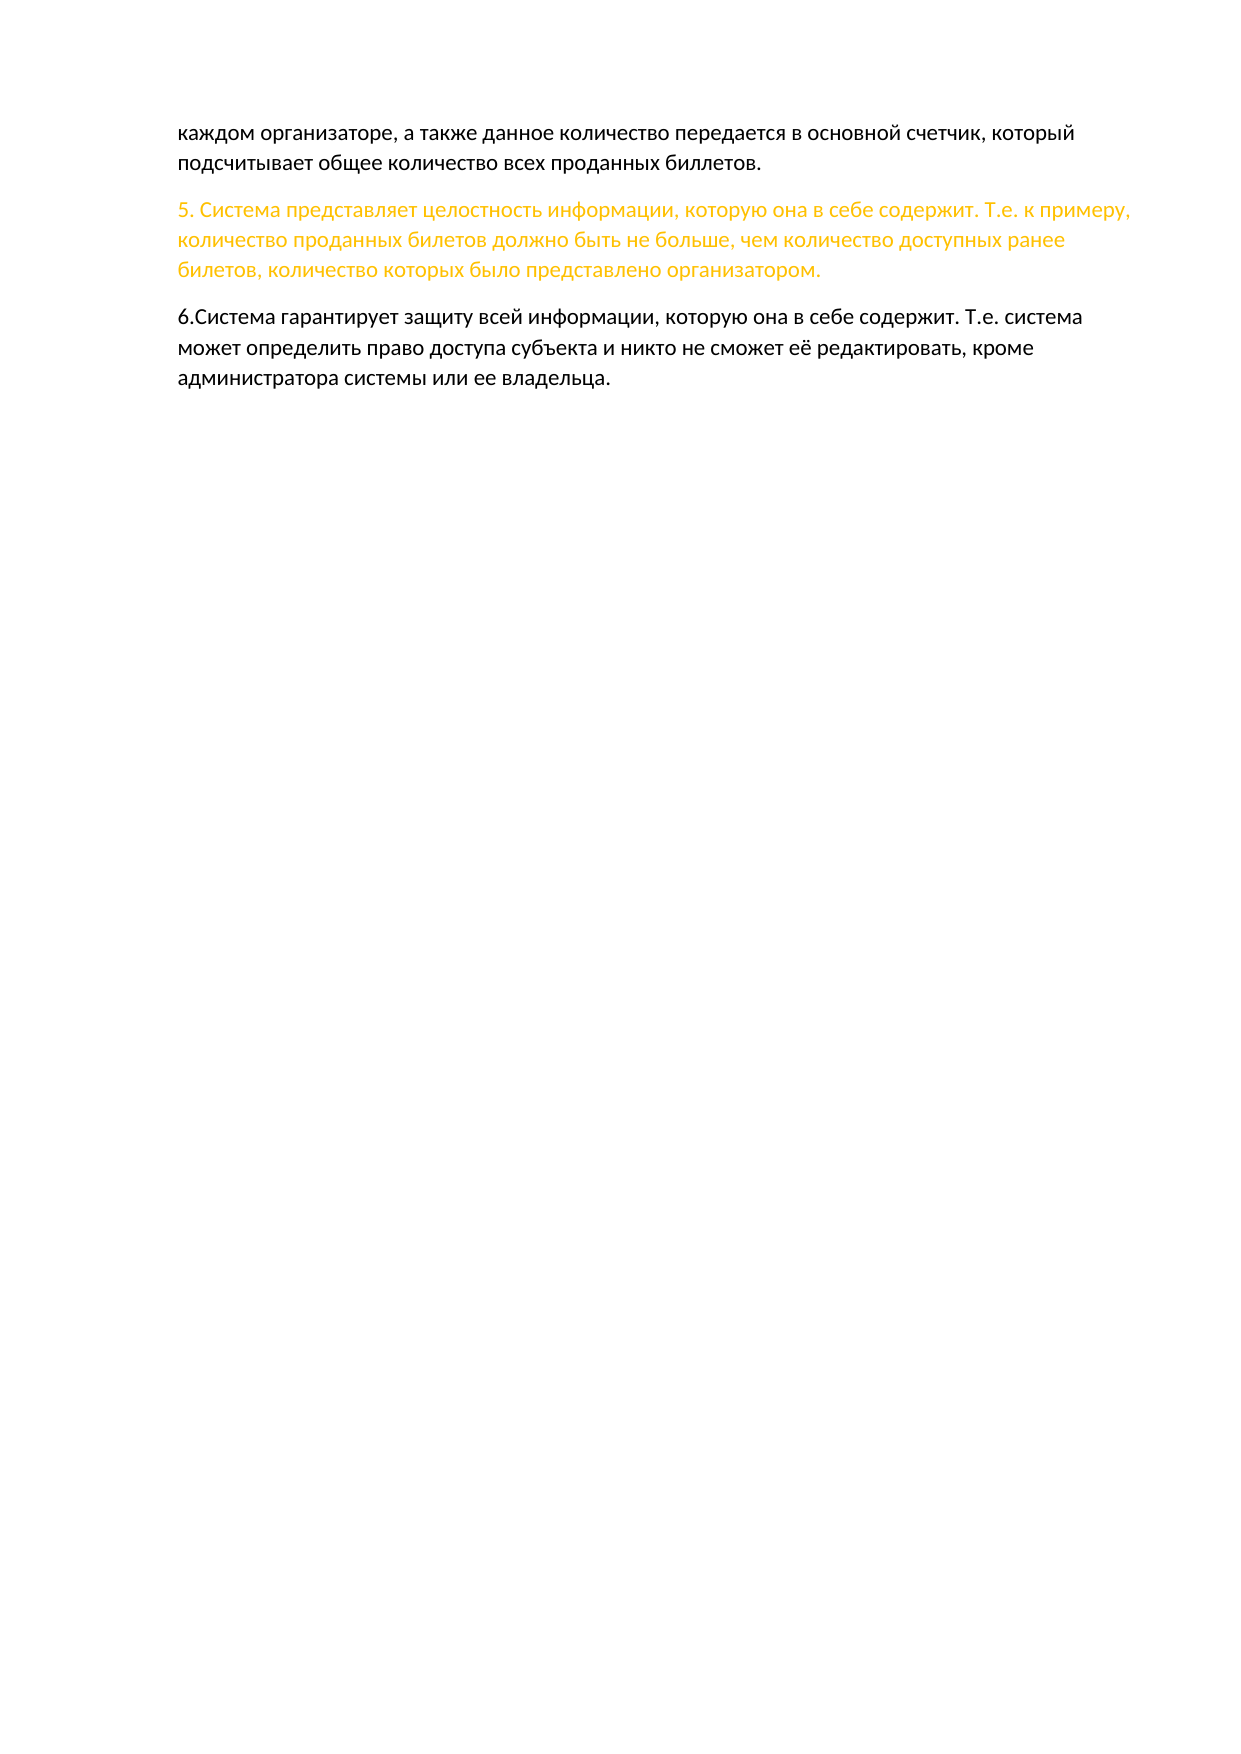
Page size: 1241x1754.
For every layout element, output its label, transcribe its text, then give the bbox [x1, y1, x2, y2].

text 5. Система представляет целостность информации, которую она в себе содержит. Т.е. к примеру, количество проданных билетов должно быть не больше, чем количество доступных ранее билетов, количество которых было представлено организатором. [177, 195, 1152, 284]
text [177, 118, 1152, 176]
text 6.Система гарантирует защиту всей информации, которую она в себе содержит. Т.е. система может определить право доступа субъекта и никто не сможет её редактировать, кроме администратора системы или ее владельца. [177, 302, 1152, 391]
